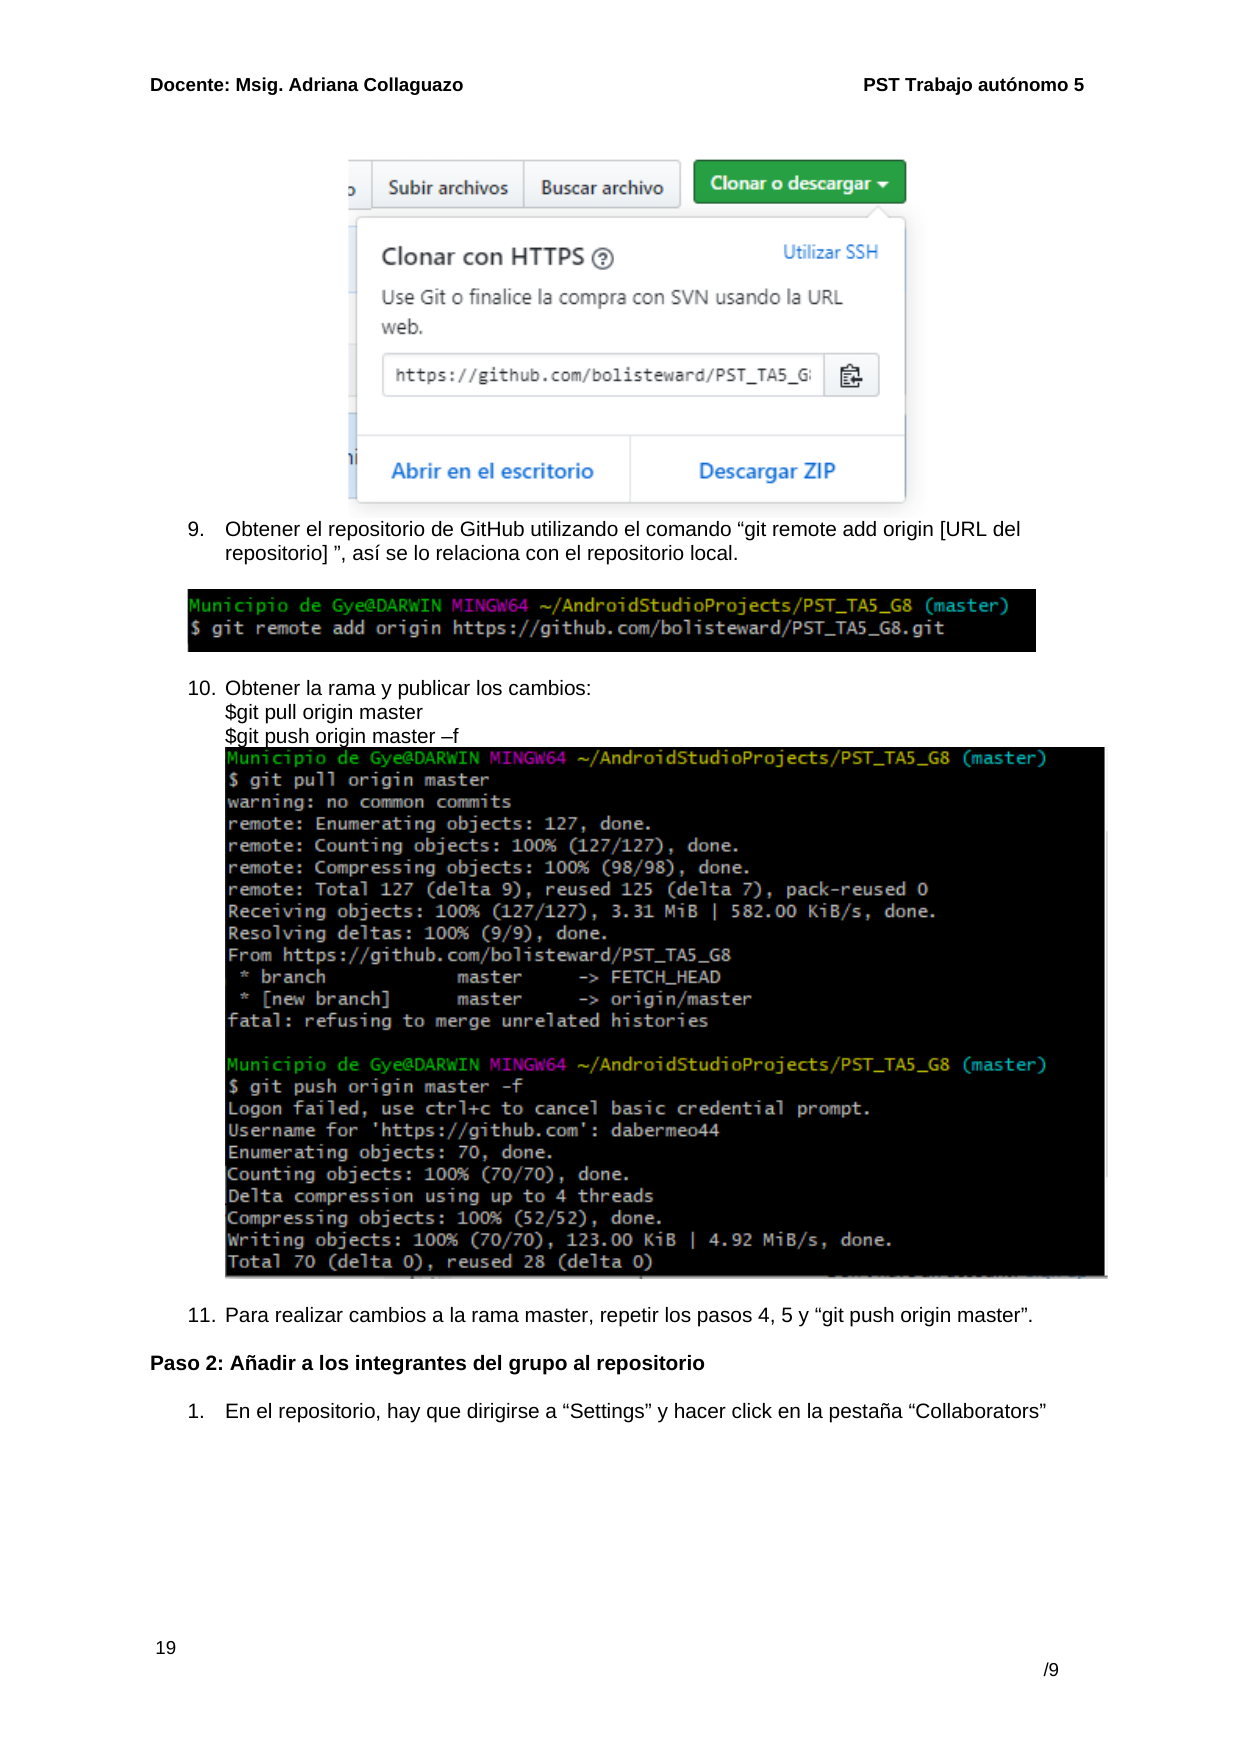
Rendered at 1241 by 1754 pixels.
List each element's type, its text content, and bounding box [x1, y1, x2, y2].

picture [348, 150, 930, 518]
picture [225, 747, 1108, 1279]
list $git push origin master –f [225, 723, 1090, 747]
list Obtener la rama y publicar los cambios: [187, 676, 1090, 699]
list Obtener el repositorio de GitHub utilizando el comando “git remote add origin [URL del repositorio] ”, así se lo relaciona con el repositorio local. [187, 517, 1090, 565]
picture [187, 589, 1036, 652]
text Paso 2: Añadir a los integrantes del grupo al repositorio [150, 1351, 1090, 1374]
list Para realizar cambios a la rama master, repetir los pasos 4, 5 y “git push origin master”. [187, 1303, 1090, 1327]
list $git pull origin master [225, 699, 1090, 723]
list En el repositorio, hay que dirigirse a “Settings” y hacer click en la pestaña “Collaborators” [187, 1398, 1090, 1422]
